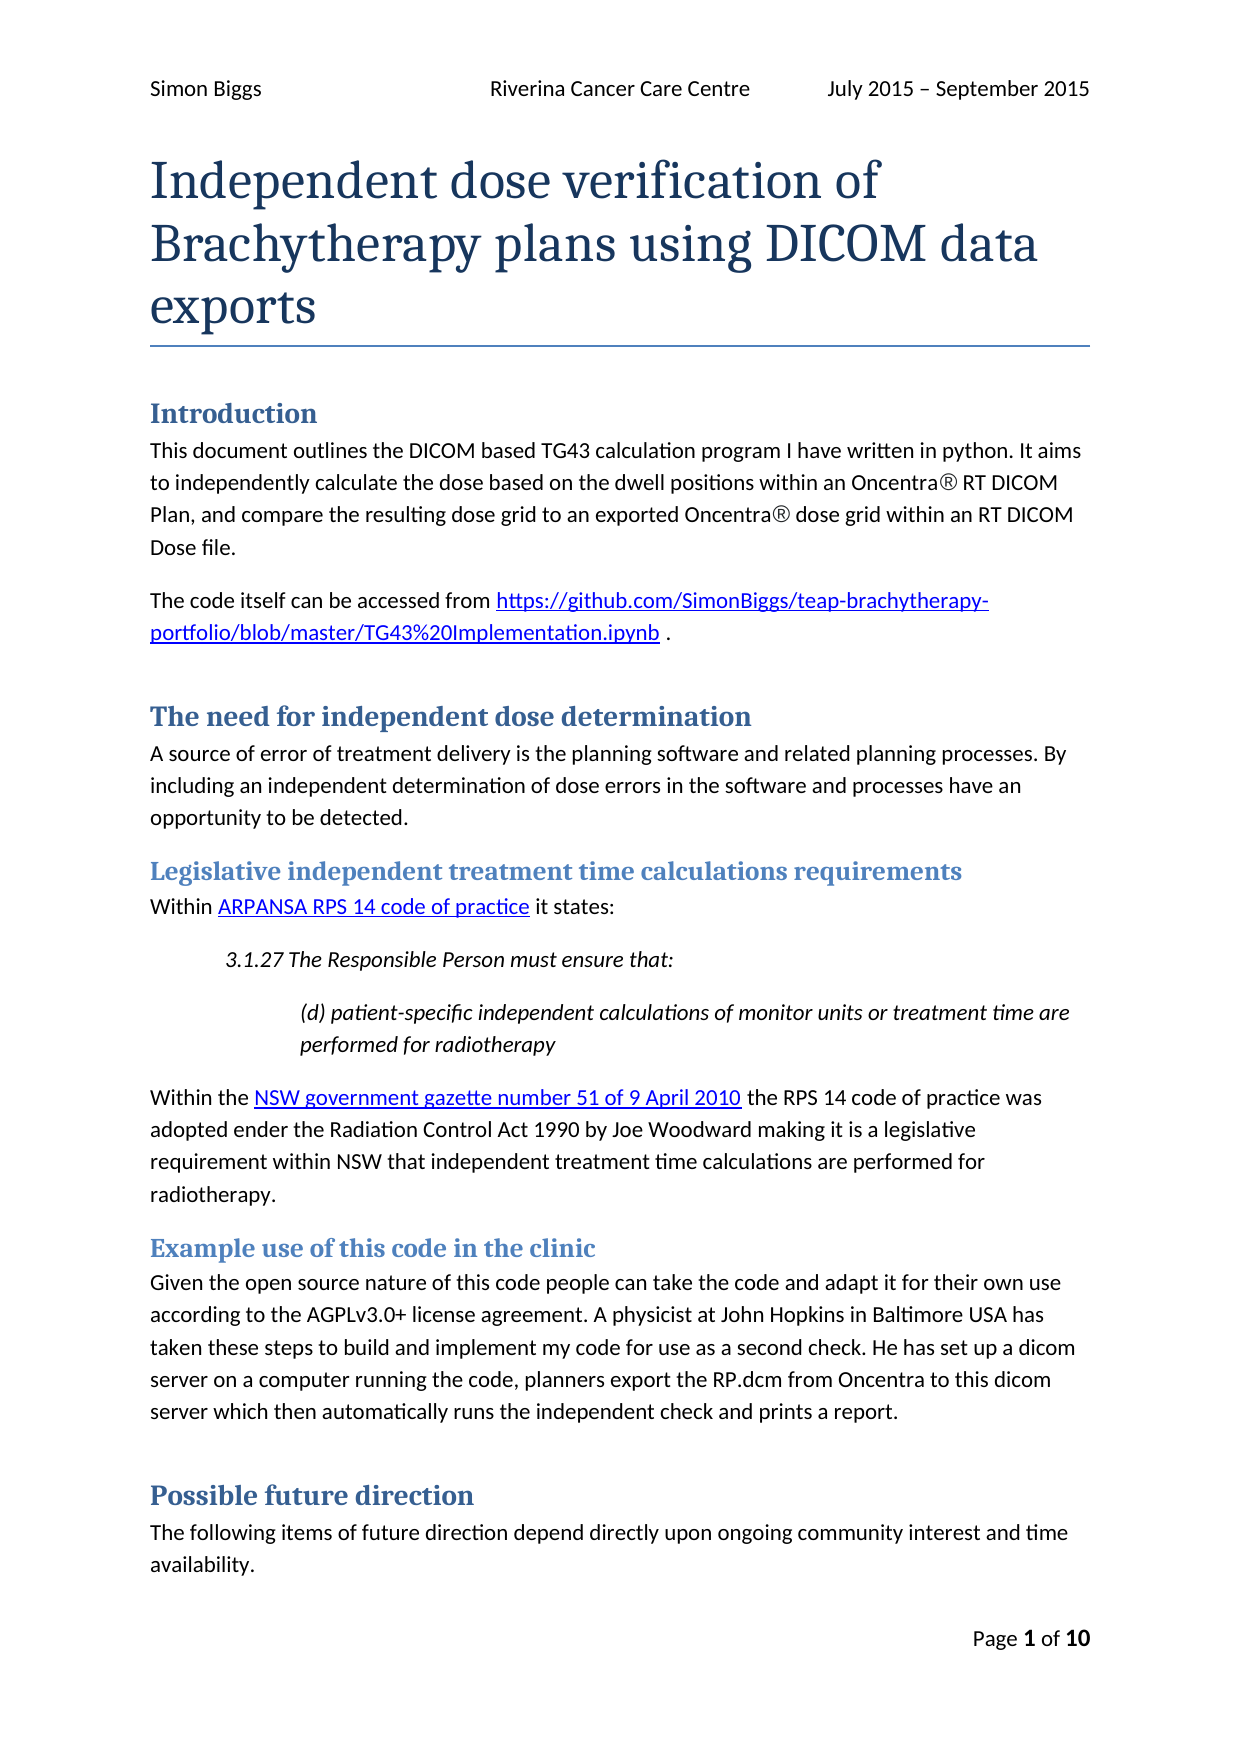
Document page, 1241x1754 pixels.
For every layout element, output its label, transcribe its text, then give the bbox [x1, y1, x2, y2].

text The following items of future direction depend directly upon ongoing community interest and time availability. [150, 1518, 1090, 1578]
text This document outlines the DICOM based TG43 calculation program I have written in python. It aims to independently calculate the dose based on the dwell positions within an Oncentra® RT DICOM Plan, and compare the resulting dose grid to an exported Oncentra® dose grid within an RT DICOM Dose file. [150, 436, 1090, 561]
text 3.1.27 The Responsible Person must ensure that: [150, 945, 1090, 973]
text A source of error of treatment delivery is the planning software and related planning processes. By including an independent determination of dose errors in the software and processes have an opportunity to be detected. [150, 739, 1090, 831]
subtitle Possible future direction [150, 1479, 1090, 1513]
subtitle Legislative independent treatment time calculations requirements [150, 856, 1090, 887]
subtitle Example use of this code in the clinic [150, 1233, 1090, 1264]
text The code itself can be accessed from https://github.com/SimonBiggs/teap-brachytherapy-portfolio/blob/master/TG43%20Implementation.ipynb . [150, 586, 1090, 646]
text Given the open source nature of this code people can take the code and adapt it for their own use according to the AGPLv3.0+ license agreement. A physicist at John Hopkins in Baltimore USA has taken these steps to build and implement my code for use as a second check. He has set up a dicom server on a computer running the code, planners export the RP.dcm from Oncentra to this dicom server which then automatically runs the independent check and prints a report. [150, 1268, 1090, 1425]
text Within ARPANSA RPS 14 code of practice it states: [150, 892, 1090, 920]
subtitle The need for independent dose determination [150, 700, 1090, 734]
text Within the NSW government gazette number 51 of 9 April 2010 the RPS 14 code of practice was adopted ender the Radiation Control Act 1990 by Joe Woodward making it is a legislative requirement within NSW that independent treatment time calculations are performed for radiotherapy. [150, 1083, 1090, 1208]
text (d) patient-specific independent calculations of monitor units or treatment time are performed for radiotherapy [300, 998, 1090, 1058]
subtitle Introduction [150, 397, 1090, 431]
title Independent dose verification of Brachytherapy plans using DICOM data exports [150, 150, 1090, 345]
